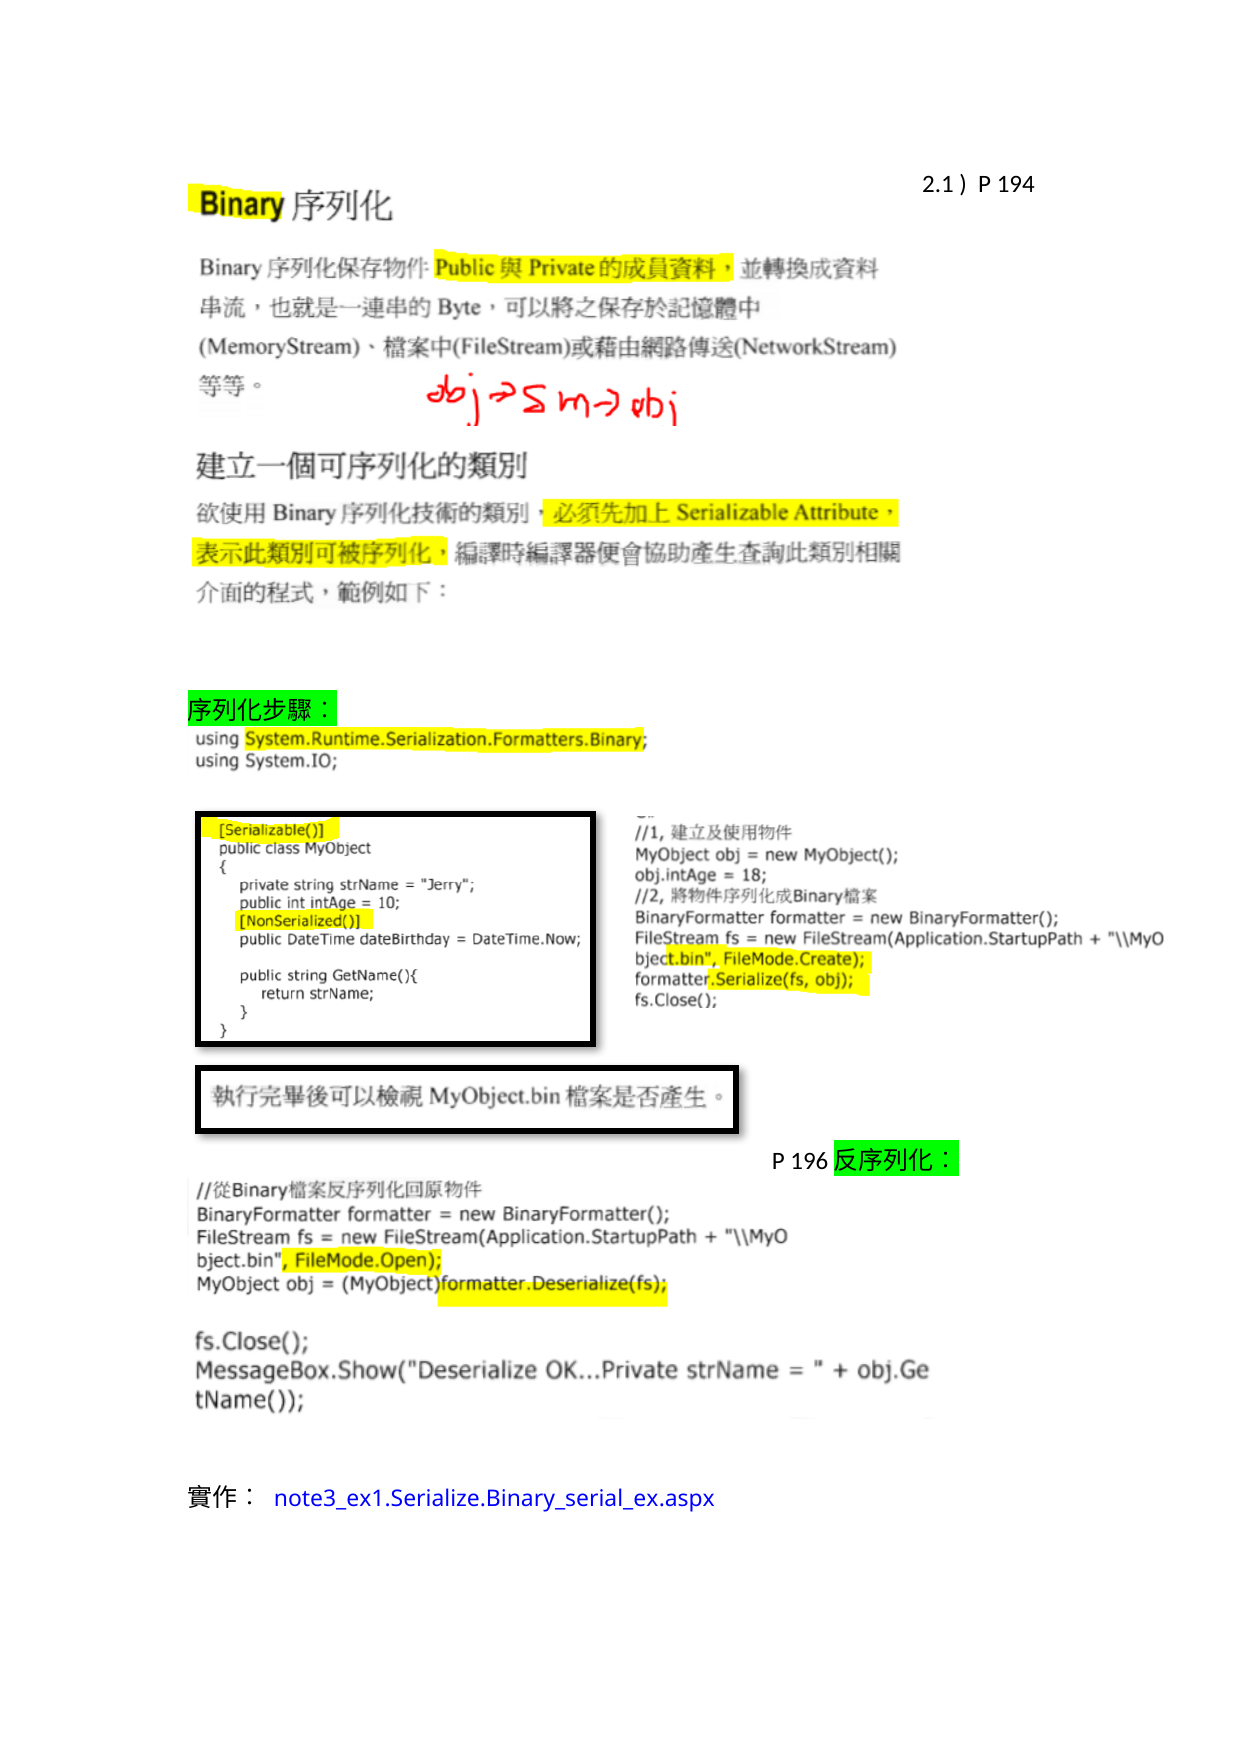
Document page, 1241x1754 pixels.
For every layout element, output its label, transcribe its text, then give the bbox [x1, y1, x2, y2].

picture [201, 1071, 733, 1128]
picture [187, 727, 669, 773]
text 序列化步驟︰ [187, 689, 1053, 727]
text 2.1 ) P 194 [187, 164, 1053, 202]
text P 196 反序列化︰ [187, 1139, 1053, 1177]
picture [187, 1327, 935, 1419]
picture [188, 172, 903, 426]
picture [187, 1177, 802, 1308]
picture [201, 817, 590, 1041]
picture [628, 816, 1169, 1008]
picture [188, 441, 904, 626]
text 實作︰ note3_ex1.Serialize.Binary_serial_ex.aspx [187, 1477, 1053, 1514]
